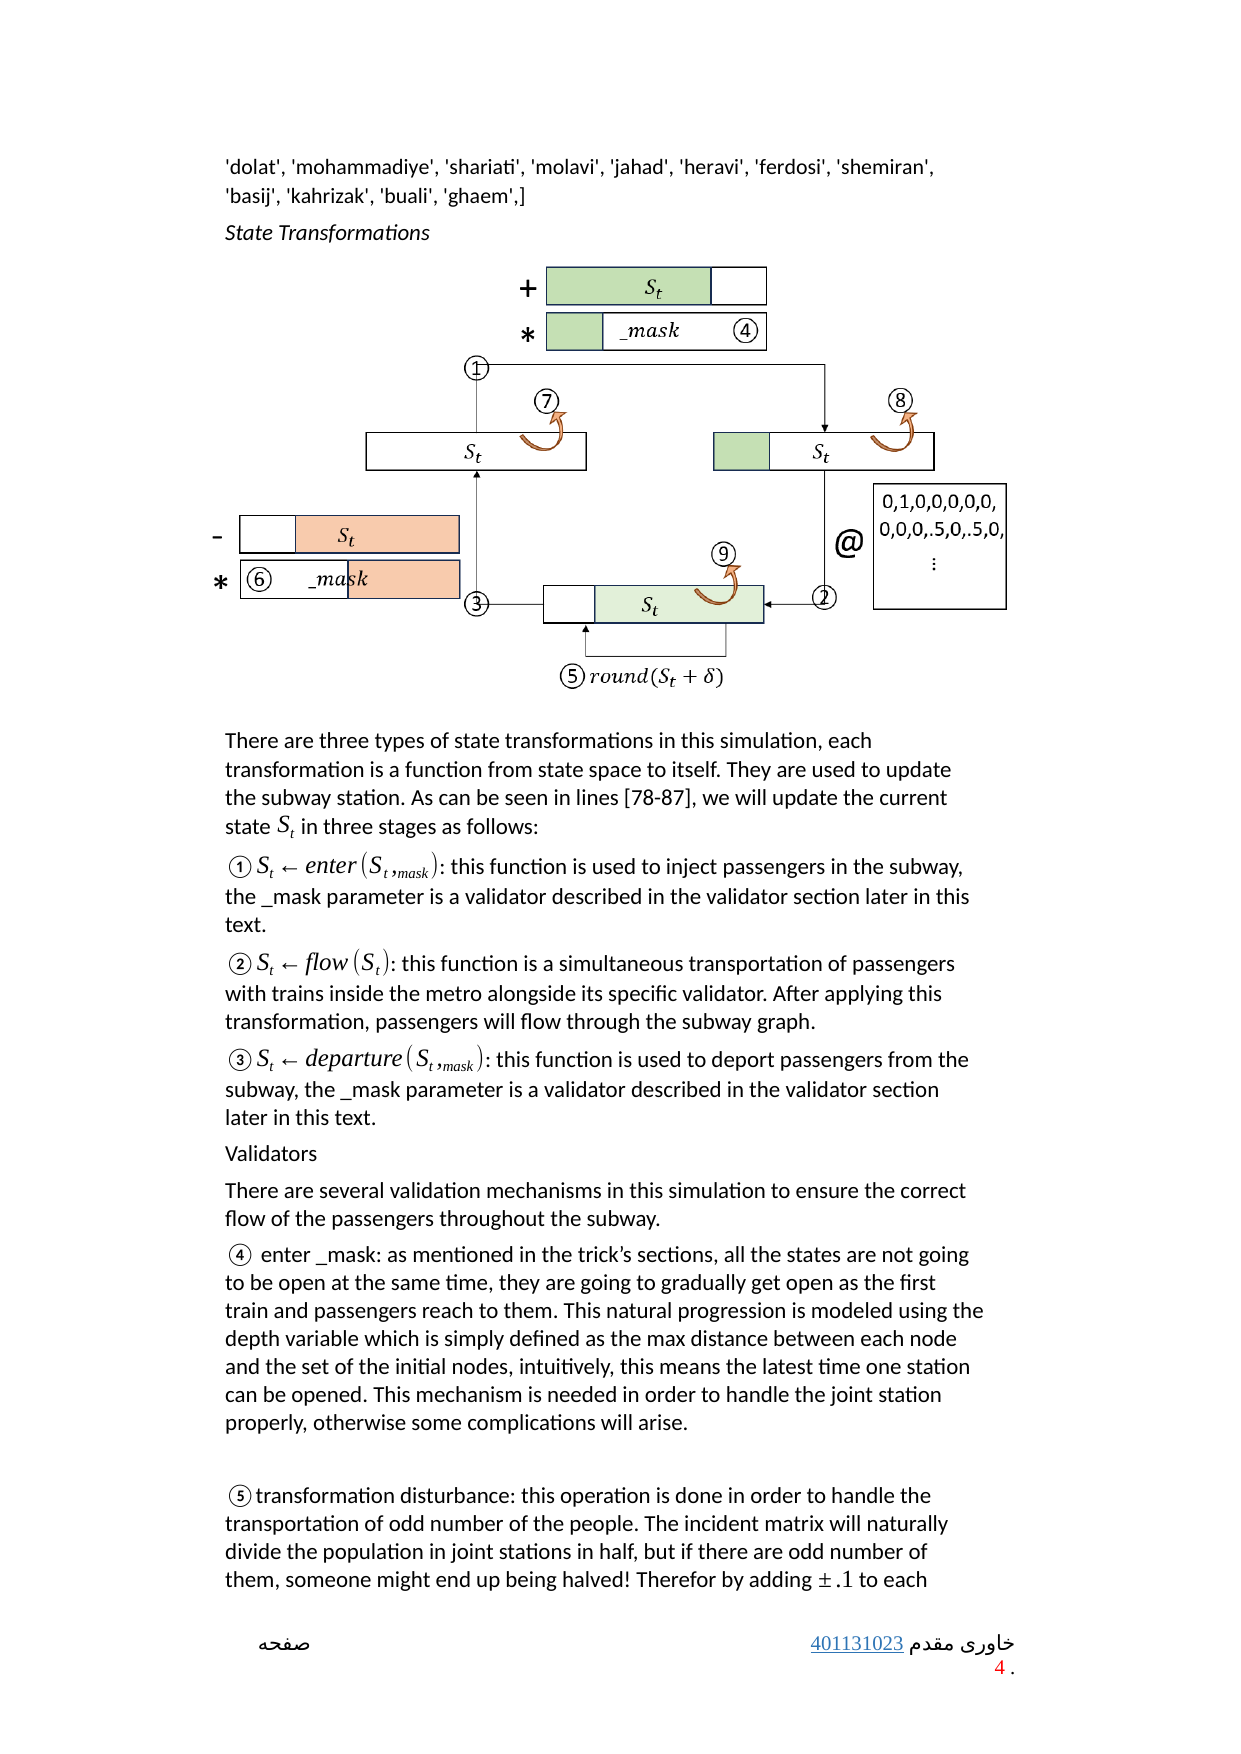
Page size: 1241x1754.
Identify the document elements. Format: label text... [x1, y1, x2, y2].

subtitle State Transformations [225, 218, 985, 246]
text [225, 1481, 985, 1593]
text ③: this function is used to deport passengers from the subway, the _mask parameter is a validator described in the validator section later in this text. [225, 1043, 985, 1131]
text ②: this function is a simultaneous transportation of passengers with trains inside the metro alongside its specific validator. After applying this transformation, passengers will flow through the subway graph. [225, 947, 985, 1035]
text ①: this function is used to inject passengers in the subway, the _mask parameter is a validator described in the validator section later in this text. [225, 850, 985, 938]
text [225, 150, 985, 209]
subtitle Validators [225, 1139, 985, 1167]
text ④ enter _mask: as mentioned in the trick’s sections, all the states are not going to be open at the same time, they are going to gradually get open as the first train and passengers reach to them. This natural progression is modeled using the depth variable which is simply defined as the max distance between each node and the set of the initial nodes, intuitively, this means the latest time one station can be opened. This mechanism is needed in order to handle the joint station properly, otherwise some complications will arise. [225, 1240, 985, 1436]
picture [207, 254, 1010, 695]
text There are three types of state transformations in this simulation, each transformation is a function from state space to itself. They are used to update the subway station. As can be seen in lines [78-87], we will update the current state in three stages as follows: [225, 695, 985, 842]
text There are several validation mechanisms in this simulation to ensure the correct flow of the passengers throughout the subway. [225, 1176, 985, 1232]
